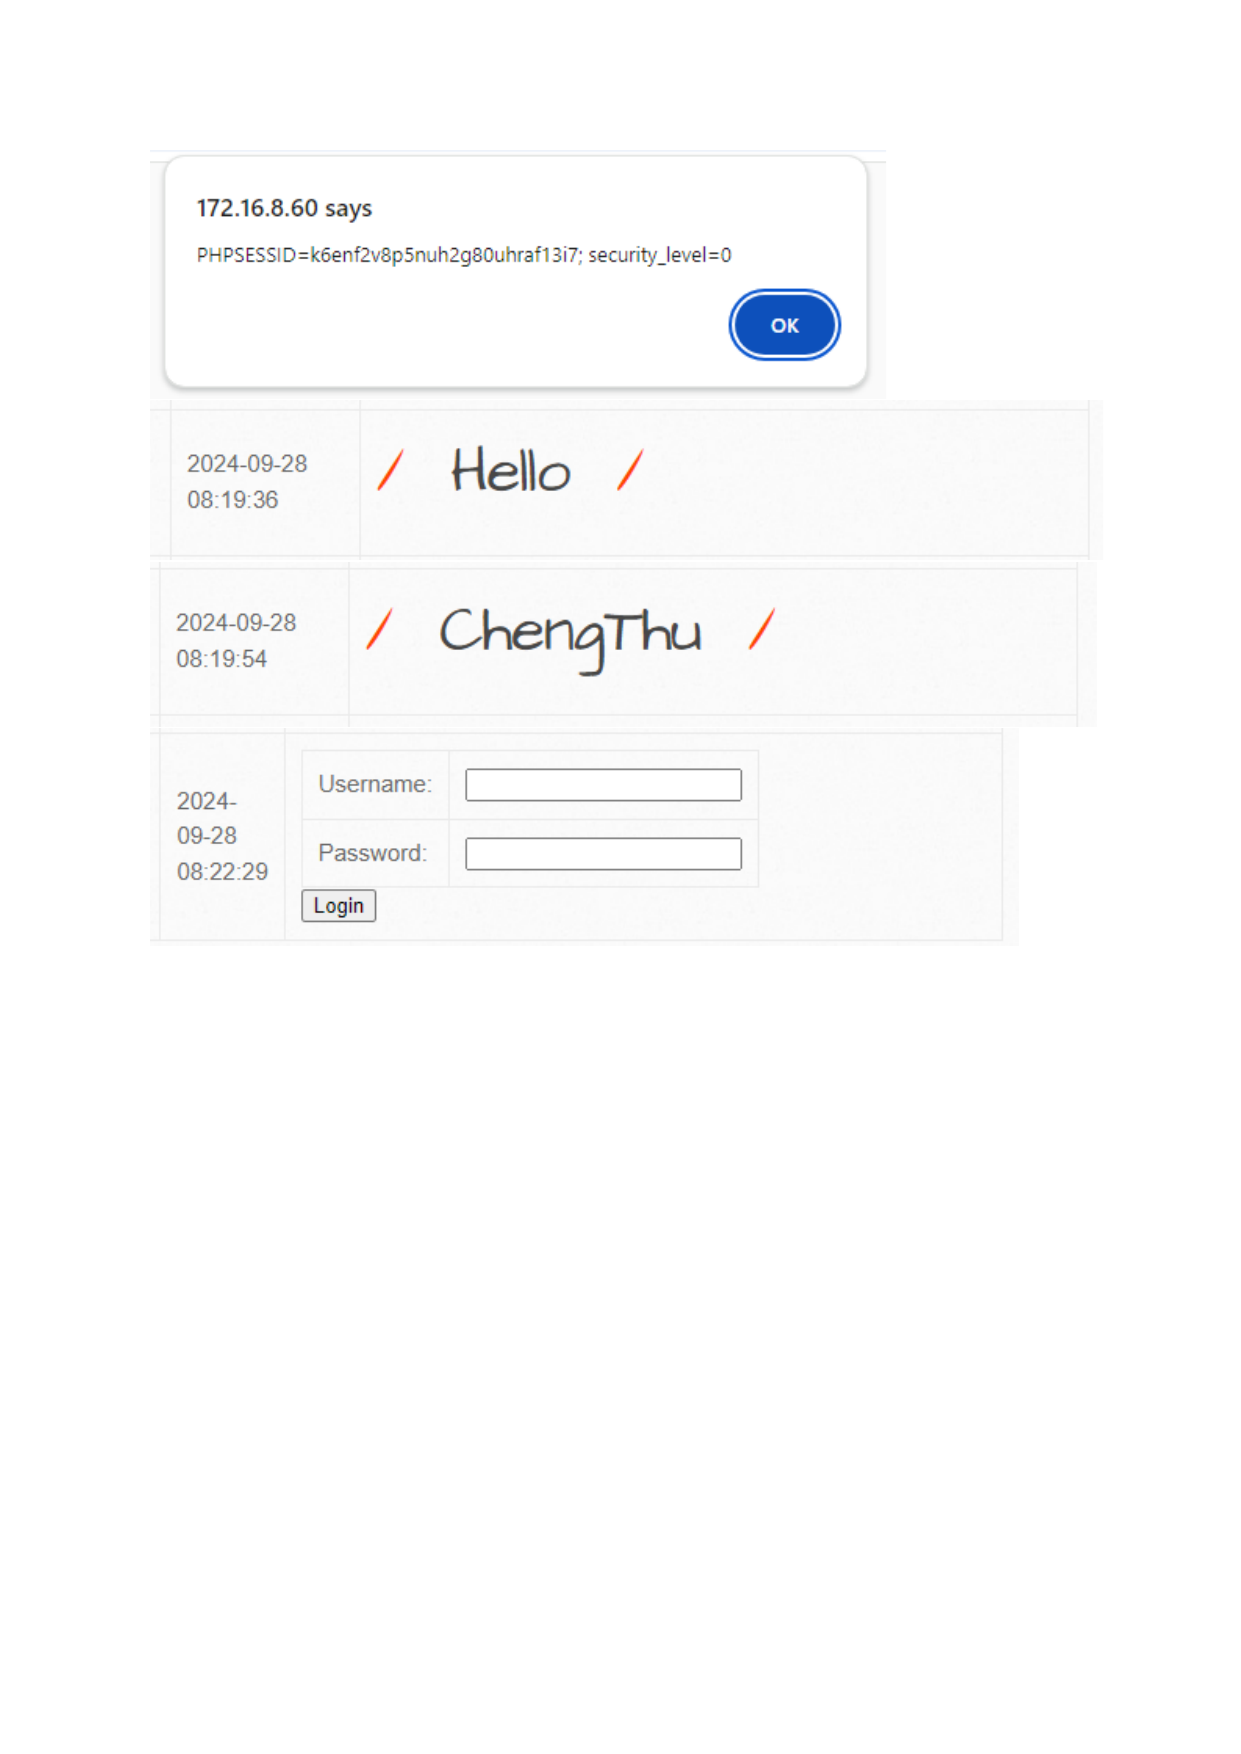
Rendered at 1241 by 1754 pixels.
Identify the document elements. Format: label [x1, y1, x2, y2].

picture [150, 150, 887, 399]
picture [150, 728, 1019, 946]
picture [150, 562, 1097, 727]
picture [150, 400, 1104, 560]
